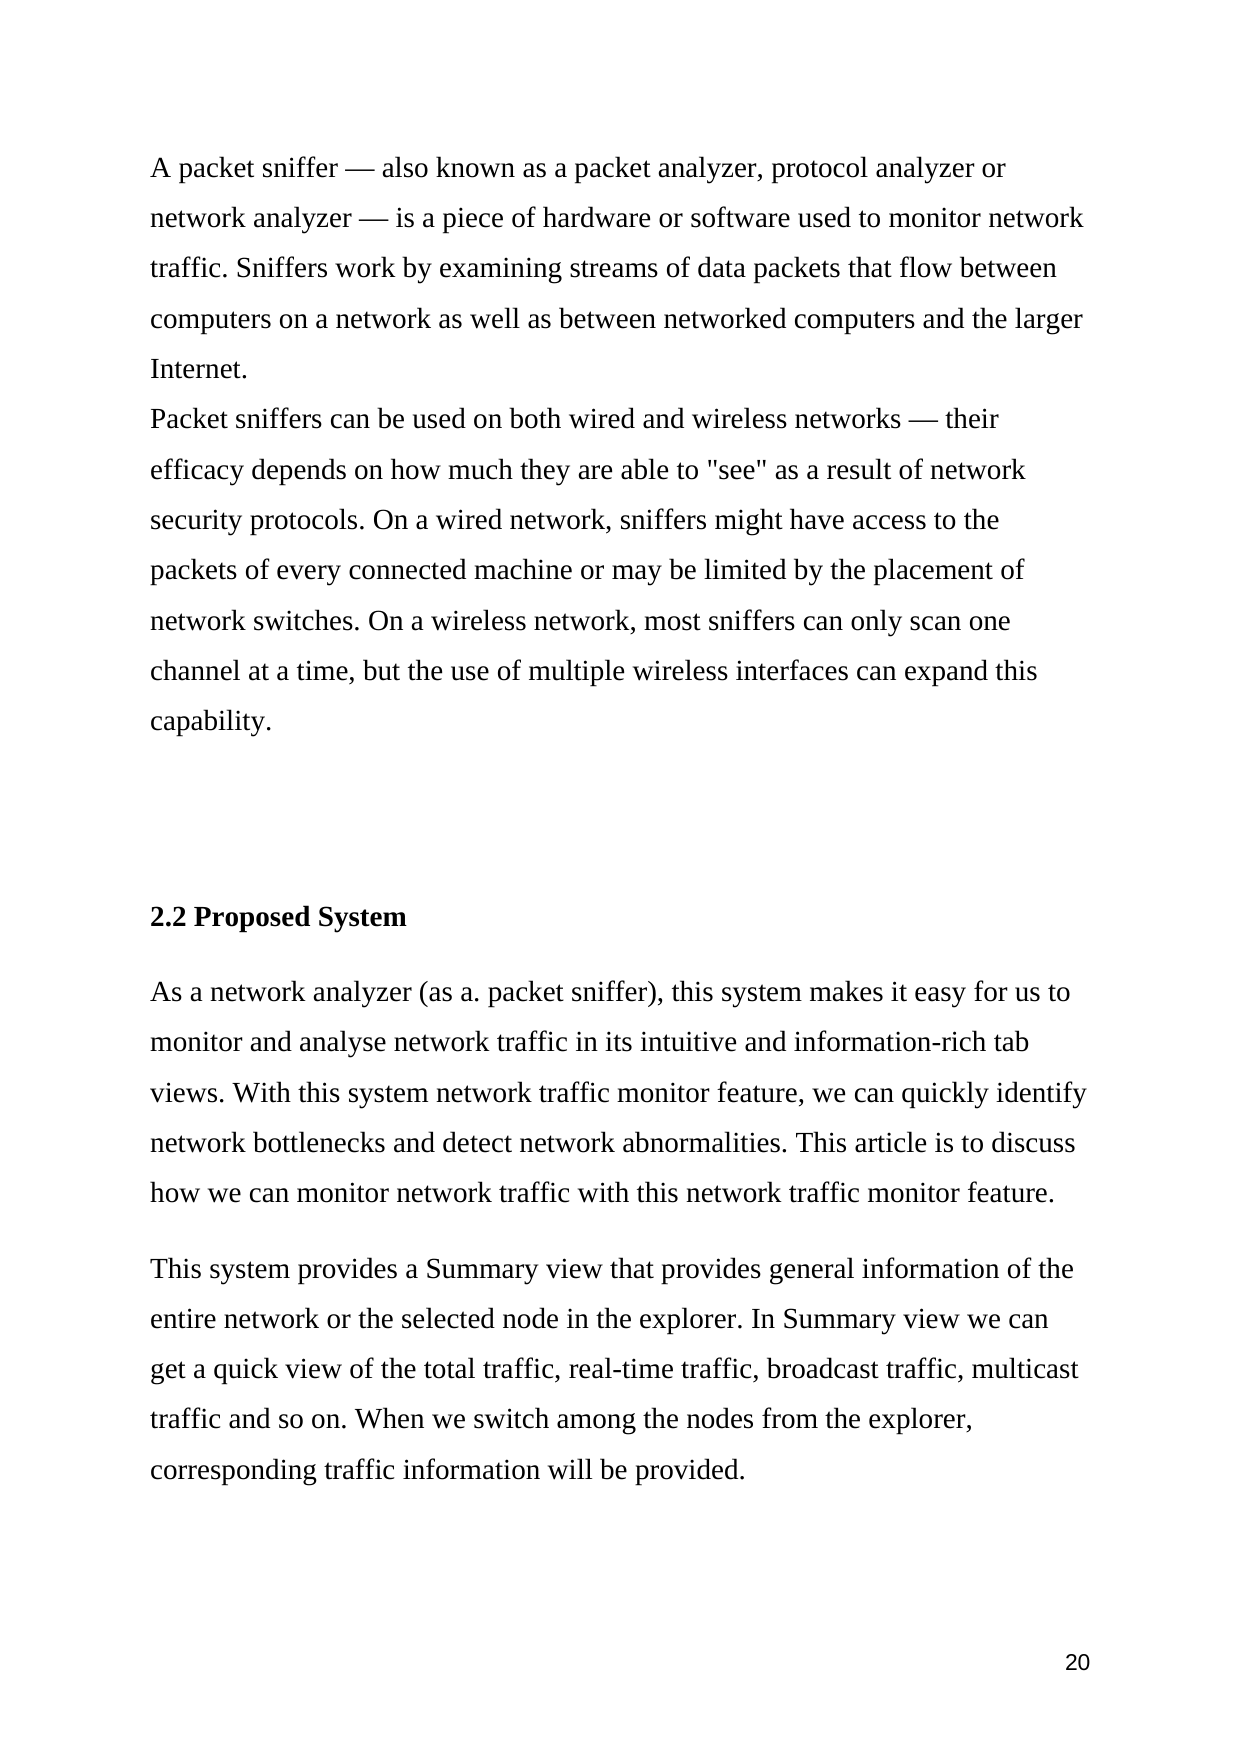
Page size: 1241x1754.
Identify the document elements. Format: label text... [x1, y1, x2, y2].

text 2.2 Proposed System [150, 899, 1090, 932]
text Packet sniffers can be used on both wired and wireless networks — their efficacy depends on how much they are able to "see" as a result of network security protocols. On a wired network, sniffers might have access to the packets of every connected machine or may be limited by the placement of network switches. On a wireless network, most sniffers can only scan one channel at a time, but the use of multiple wireless interfaces can expand this capability. [150, 402, 1090, 737]
text As a network analyzer (as a. packet sniffer), this system makes it easy for us to monitor and analyse network traffic in its intuitive and information-rich tab views. With this system network traffic monitor feature, we can quickly identify network bottlenecks and detect network abnormalities. This article is to discuss how we can monitor network traffic with this network traffic monitor feature. [150, 974, 1090, 1209]
text A packet sniffer — also known as a packet analyzer, protocol analyzer or network analyzer — is a piece of hardware or software used to monitor network traffic. Sniffers work by examining streams of data packets that flow between computers on a network as well as between networked computers and the larger Internet. [150, 150, 1090, 385]
text This system provides a Summary view that provides general information of the entire network or the selected node in the explorer. In Summary view we can get a quick view of the total traffic, real-time traffic, broadcast traffic, multicast traffic and so on. When we switch among the nodes from the explorer, corresponding traffic information will be provided. [150, 1251, 1090, 1486]
